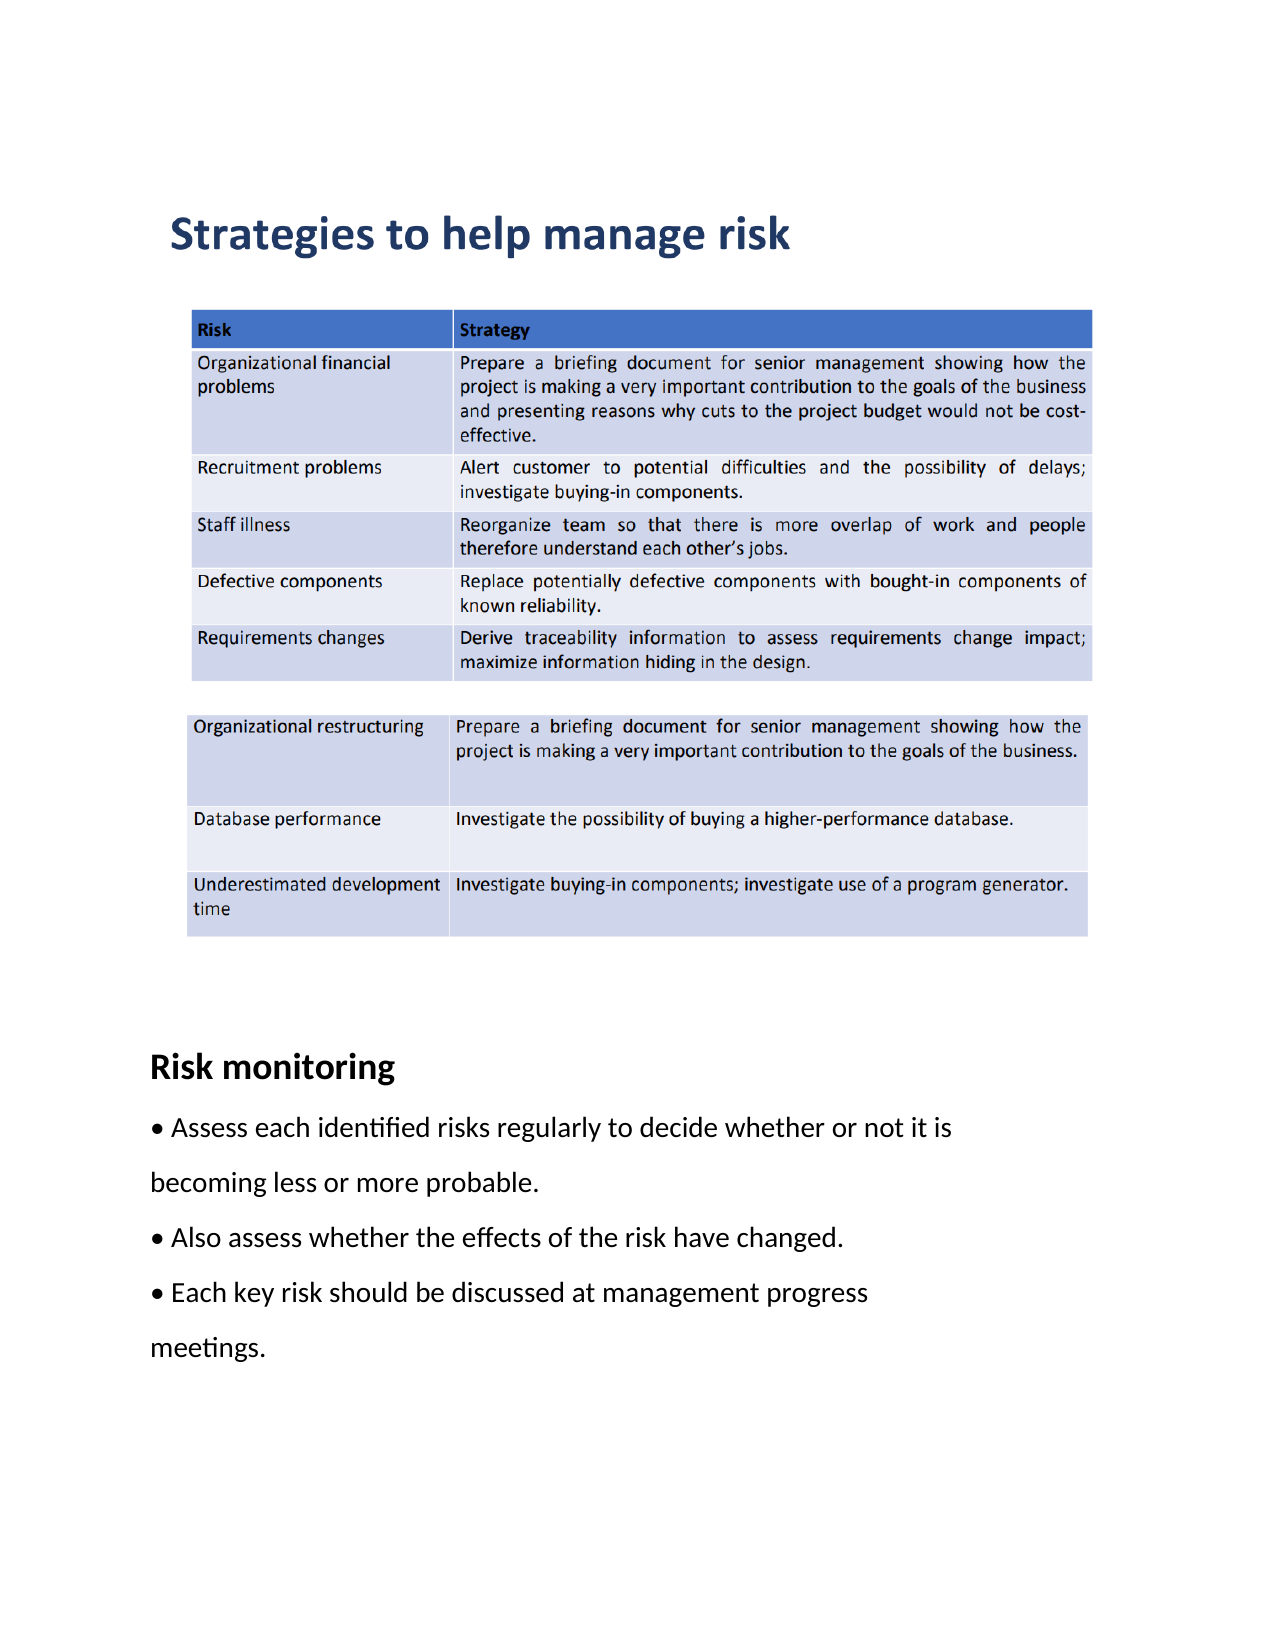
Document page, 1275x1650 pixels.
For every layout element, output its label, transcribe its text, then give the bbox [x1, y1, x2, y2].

picture [150, 205, 1125, 694]
text becoming less or more probable. [150, 1164, 1125, 1200]
text • Assess each identified risks regularly to decide whether or not it is [150, 1109, 1125, 1145]
text meetings. [150, 1329, 1125, 1365]
text • Each key risk should be discussed at management progress [150, 1274, 1125, 1310]
picture [150, 712, 1125, 969]
text • Also assess whether the effects of the risk have changed. [150, 1219, 1125, 1255]
text Risk monitoring [150, 1043, 1125, 1089]
